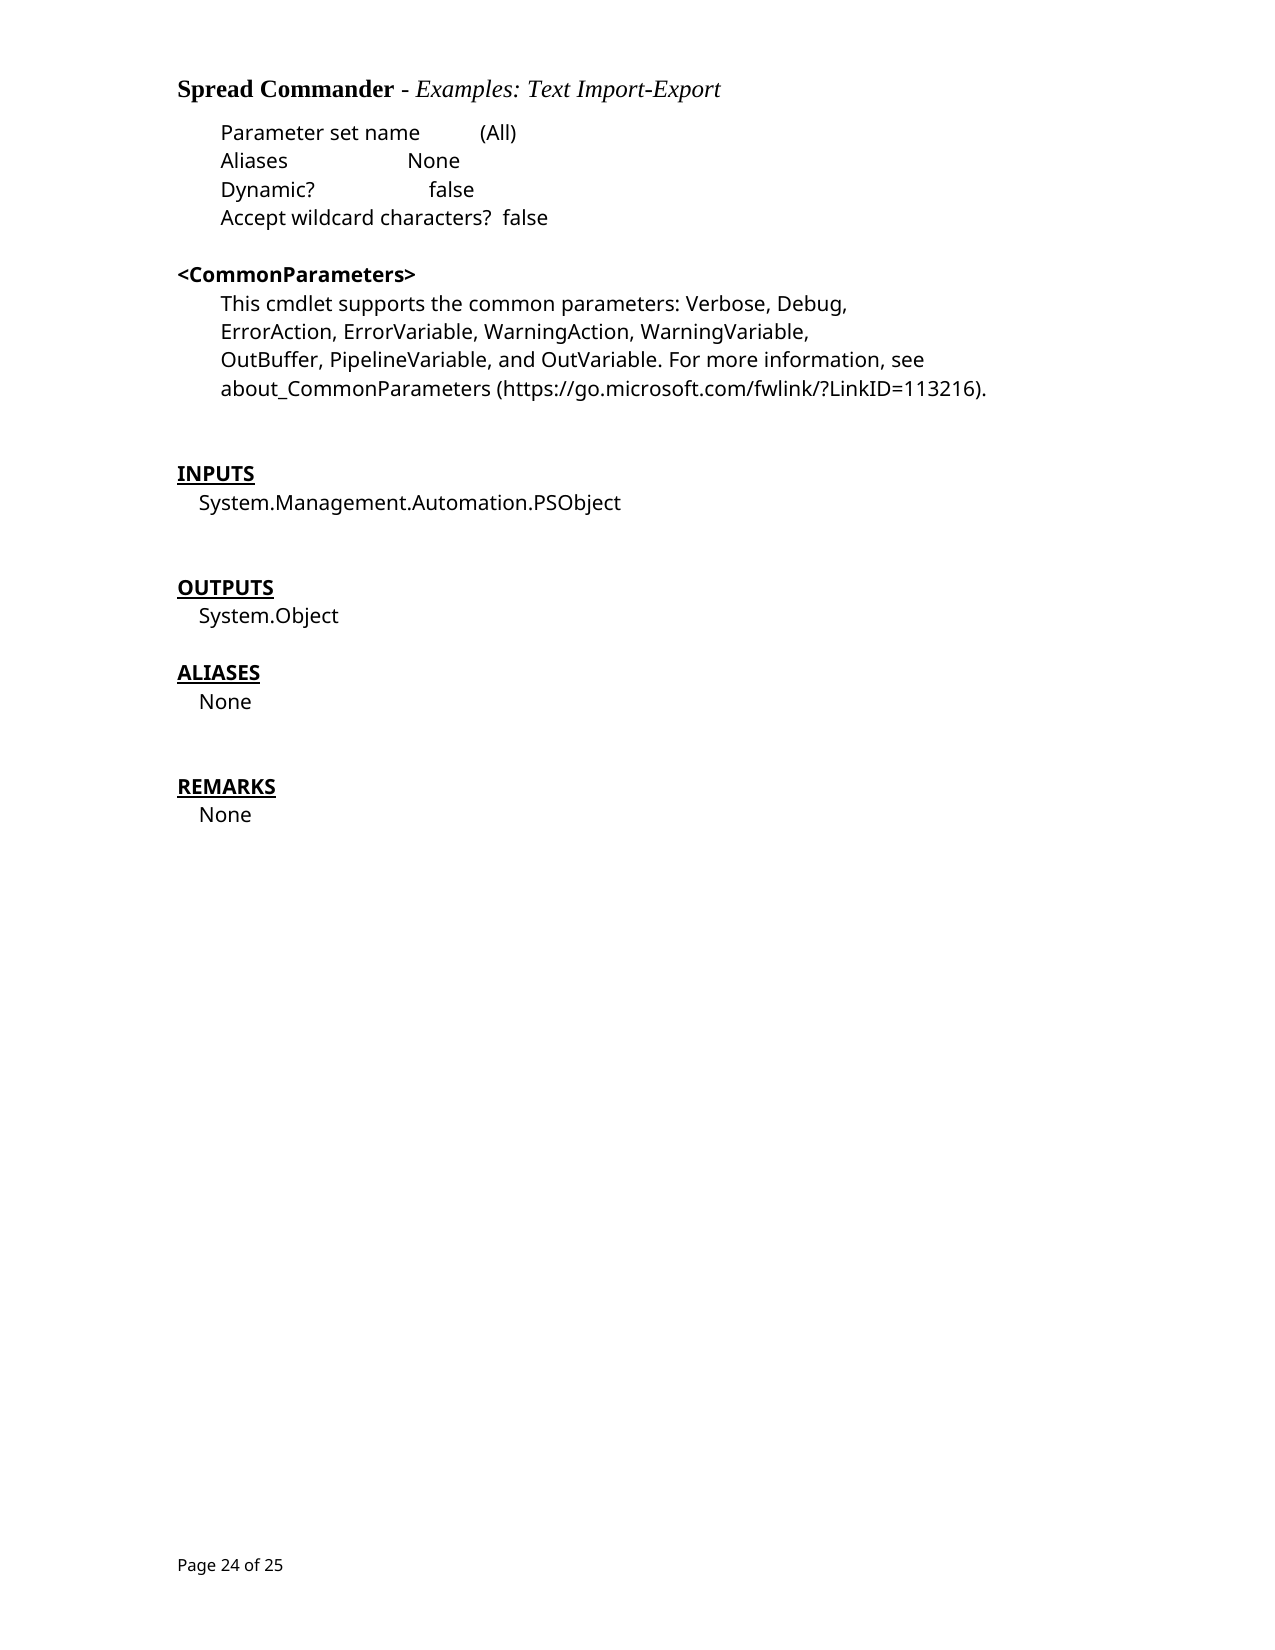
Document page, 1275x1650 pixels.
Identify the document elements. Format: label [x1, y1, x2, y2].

text [177, 118, 1186, 914]
